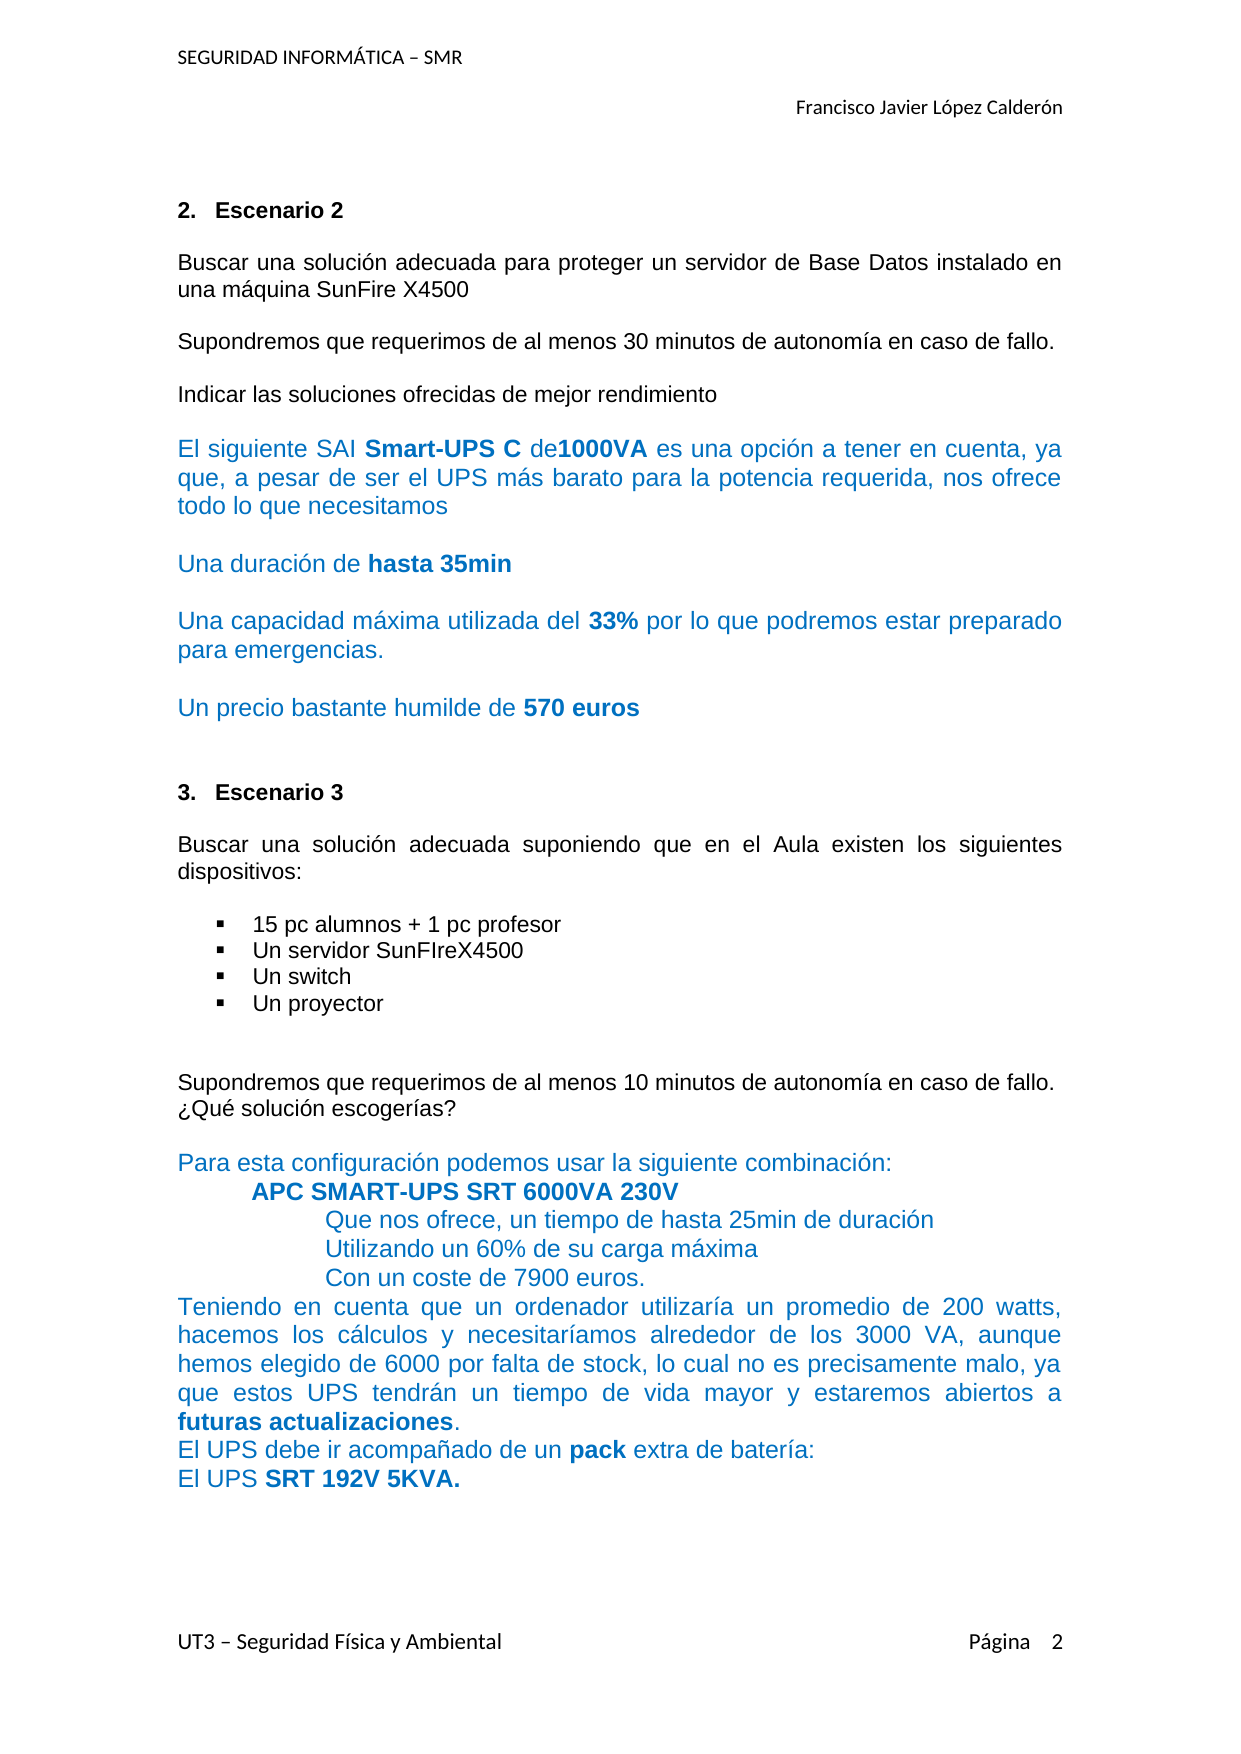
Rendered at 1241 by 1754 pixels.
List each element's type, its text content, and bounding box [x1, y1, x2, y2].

text APC SMART-UPS SRT 6000VA 230V [177, 1176, 1063, 1205]
list 15 pc alumnos + 1 pc profesor [215, 911, 1063, 937]
text Supondremos que requerimos de al menos 30 minutos de autonomía en caso de fallo. [177, 328, 1063, 355]
text Que nos ofrece, un tiempo de hasta 25min de duración [177, 1205, 1063, 1234]
list Un servidor SunFIreX4500 [215, 937, 1063, 963]
list Escenario 2 [177, 197, 1063, 223]
text Buscar una solución adecuada suponiendo que en el Aula existen los siguientes dispositivos: [177, 831, 1063, 884]
text Para esta configuración podemos usar la siguiente combinación: [177, 1148, 1063, 1176]
text Teniendo en cuenta que un ordenador utilizaría un promedio de 200 watts, hacemos los cálculos y necesitaríamos alrededor de los 3000 VA, aunque hemos elegido de 6000 por falta de stock, lo cual no es precisamente malo, ya que estos UPS tendrán un tiempo de vida mayor y estaremos abiertos a futuras actualizaciones. [177, 1291, 1063, 1435]
text El siguiente SAI Smart-UPS C de1000VA es una opción a tener en cuenta, ya que, a pesar de ser el UPS más barato para la potencia requerida, nos ofrece todo lo que necesitamos [177, 434, 1063, 520]
text Una capacidad máxima utilizada del 33% por lo que podremos estar preparado para emergencias. [177, 606, 1063, 664]
text Indicar las soluciones ofrecidas de mejor rendimiento [177, 381, 1063, 407]
text Un precio bastante humilde de 570 euros [177, 692, 1063, 721]
text ¿Qué solución escogerías? [177, 1095, 1063, 1121]
list Un switch [215, 963, 1063, 989]
text Supondremos que requerimos de al menos 10 minutos de autonomía en caso de fallo. [177, 1069, 1063, 1095]
text Utilizando un 60% de su carga máxima [177, 1234, 1063, 1263]
text El UPS SRT 192V 5KVA. [177, 1464, 1063, 1493]
text Con un coste de 7900 euros. [177, 1263, 1063, 1291]
list Escenario 3 [177, 779, 1063, 805]
text Una duración de hasta 35min [177, 549, 1063, 577]
text El UPS debe ir acompañado de un pack extra de batería: [177, 1435, 1063, 1464]
text Buscar una solución adecuada para proteger un servidor de Base Datos instalado en una máquina SunFire X4500 [177, 249, 1063, 302]
list Un proyector [215, 989, 1063, 1016]
